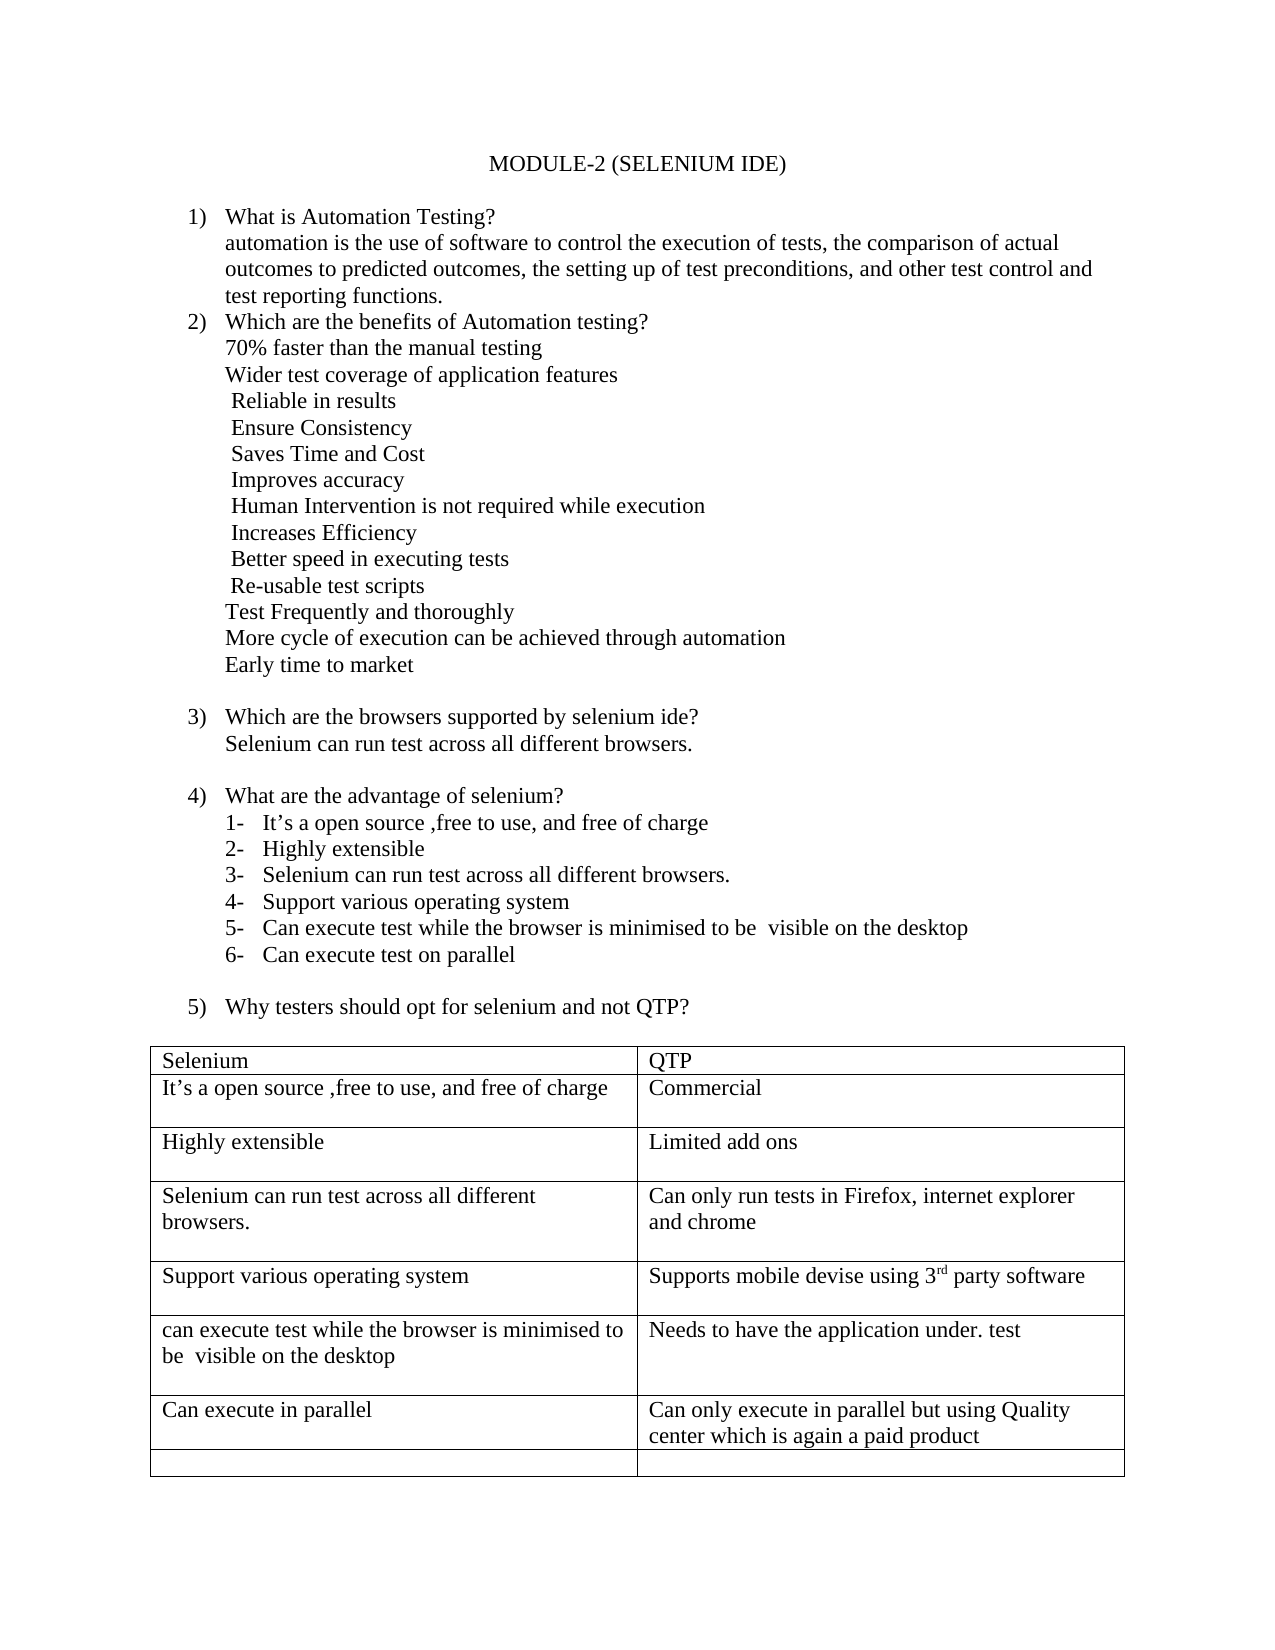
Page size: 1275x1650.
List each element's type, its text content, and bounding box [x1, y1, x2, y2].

table_cell [151, 1450, 637, 1476]
table_cell Support various operating system [151, 1262, 637, 1315]
table_header QTP [638, 1047, 1124, 1073]
list Highly extensible [225, 835, 1125, 862]
list What are the advantage of selenium? [187, 782, 1125, 809]
list automation is the use of software to control the execution of tests, the comparison of actual outcomes to predicted outcomes, the setting up of test preconditions, and other test control and test reporting functions. [225, 229, 1125, 308]
text Reliable in results [225, 387, 1125, 413]
table_cell Limited add ons [638, 1128, 1124, 1181]
list What is Automation Testing? [187, 203, 1125, 229]
text Selenium can run test across all different browsers. [225, 730, 1125, 756]
text Improves accuracy [225, 466, 1125, 493]
text Human Intervention is not required while execution [225, 493, 1125, 519]
text 70% faster than the manual testing [225, 334, 1125, 361]
table_cell can execute test while the browser is minimised to be visible on the desktop [151, 1316, 637, 1395]
list Can execute test on parallel [225, 941, 1125, 967]
list It’s a open source ,free to use, and free of charge [225, 809, 1125, 835]
table_cell Needs to have the application under. test [638, 1316, 1124, 1395]
table_cell Highly extensible [151, 1128, 637, 1181]
list Why testers should opt for selenium and not QTP? [187, 993, 1125, 1020]
text Increases Efficiency [225, 519, 1125, 545]
text Re-usable test scripts [150, 572, 1125, 598]
list Which are the browsers supported by selenium ide? [187, 703, 1125, 730]
table_header Selenium [151, 1047, 637, 1073]
table_cell Supports mobile devise using 3rd party software [638, 1262, 1124, 1315]
table_cell Selenium can run test across all different browsers. [151, 1182, 637, 1261]
table_cell Can only run tests in Firefox, internet explorer and chrome [638, 1182, 1124, 1261]
text Wider test coverage of application features [150, 361, 1125, 387]
table_cell Commercial [638, 1075, 1124, 1127]
list Support various operating system [225, 888, 1125, 914]
text MODULE-2 (SELENIUM IDE) [150, 150, 1125, 176]
text Early time to market [150, 651, 1125, 677]
list Selenium can run test across all different browsers. [225, 862, 1125, 888]
table_cell It’s a open source ,free to use, and free of charge [151, 1075, 637, 1127]
list Which are the benefits of Automation testing? [187, 308, 1125, 334]
list Can execute test while the browser is minimised to be visible on the desktop [225, 914, 1125, 941]
text Ensure Consistency [225, 413, 1125, 440]
text Saves Time and Cost [225, 440, 1125, 466]
text Test Frequently and thoroughly [225, 598, 1125, 624]
table_cell Can execute in parallel [151, 1396, 637, 1449]
table_cell Can only execute in parallel but using Quality center which is again a paid product [638, 1396, 1124, 1449]
text More cycle of execution can be achieved through automation [225, 624, 1125, 651]
text Better speed in executing tests [225, 545, 1125, 572]
table_cell [638, 1450, 1124, 1476]
